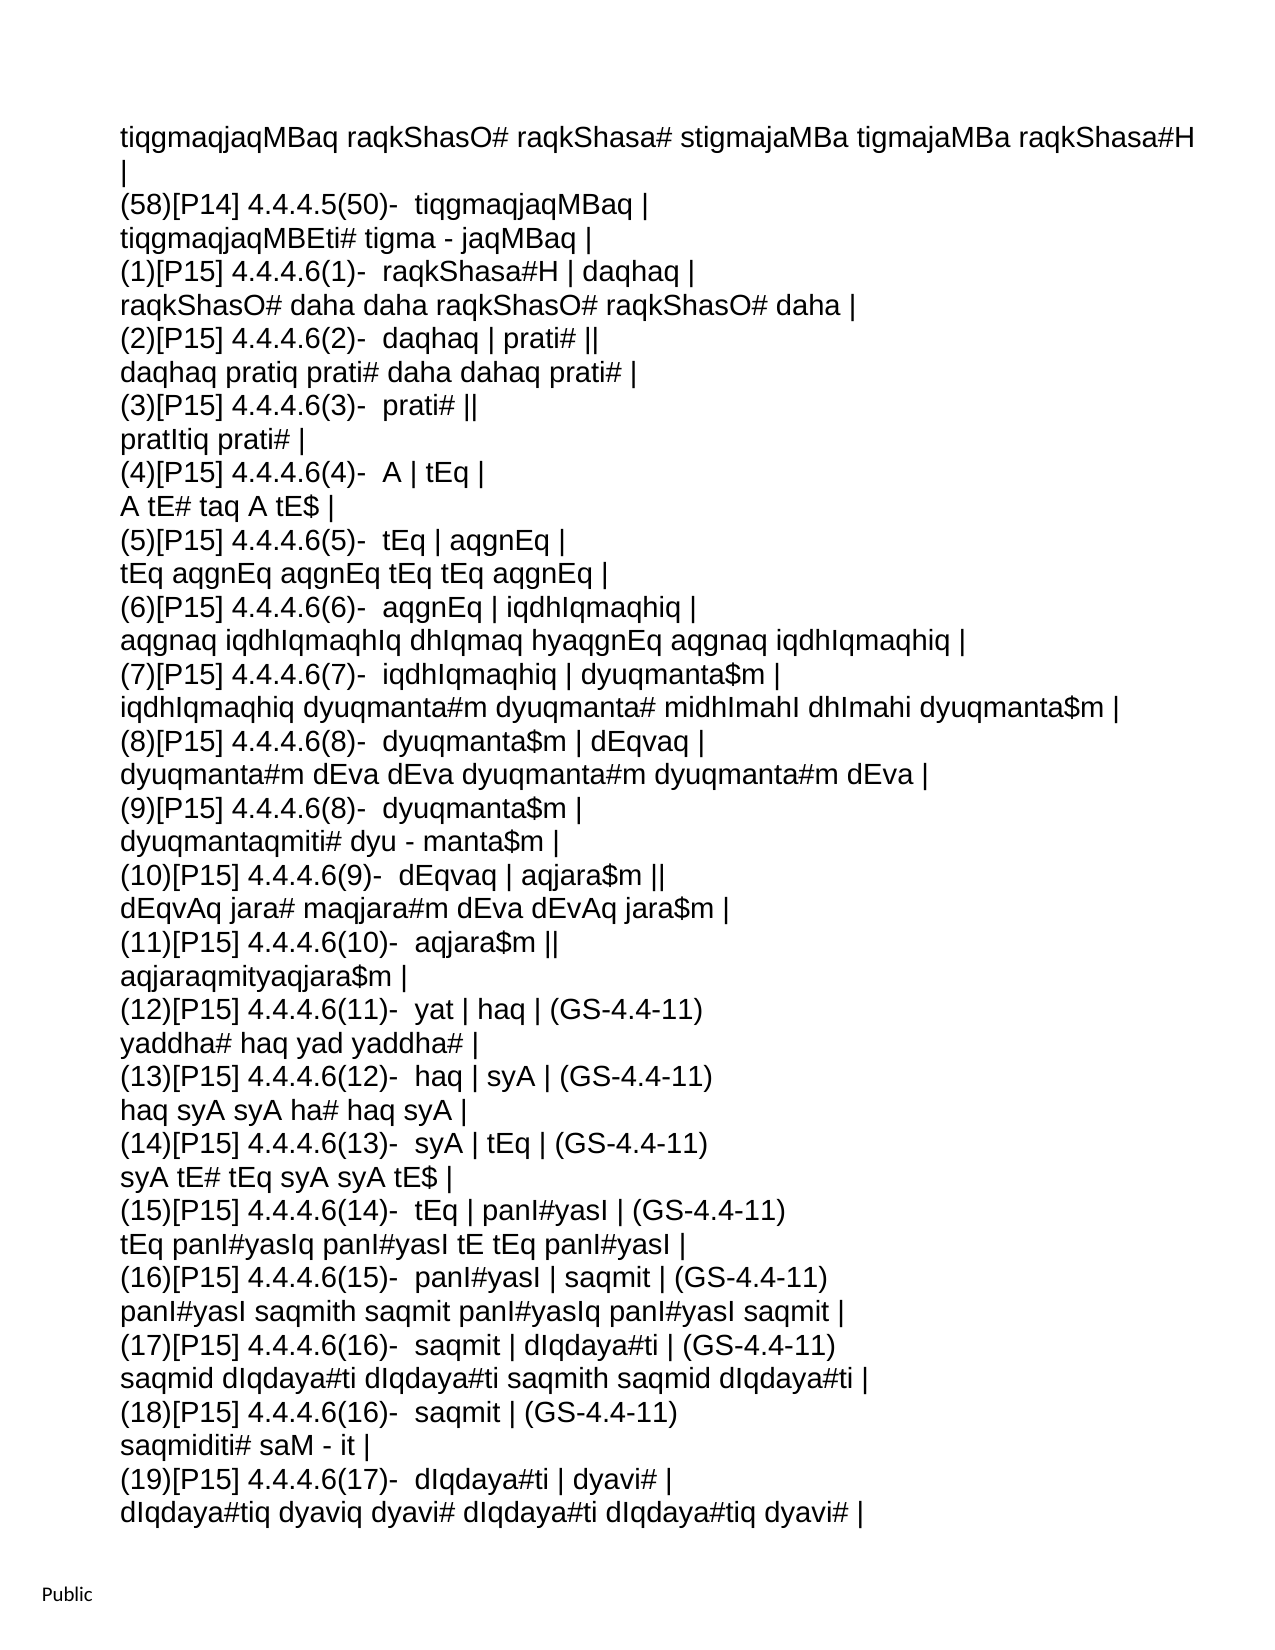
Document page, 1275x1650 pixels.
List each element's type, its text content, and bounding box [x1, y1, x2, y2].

text (14)[P15] 4.4.4.6(13)- syA | tEq | (GS-4.4-11) [120, 1126, 1200, 1160]
text dyuqmantaqmiti# dyu - manta$m | [120, 824, 1200, 858]
text tiqgmaqjaqMBEti# tigma - jaqMBaq | [120, 221, 1200, 254]
text (4)[P15] 4.4.4.6(4)- A | tEq | [120, 455, 1200, 489]
text (58)[P14] 4.4.4.5(50)- tiqgmaqjaqMBaq | [120, 187, 1200, 221]
text aqgnaq iqdhIqmaqhIq dhIqmaq hyaqgnEq aqgnaq iqdhIqmaqhiq | [120, 623, 1200, 657]
text (2)[P15] 4.4.4.6(2)- daqhaq | prati# || [120, 321, 1200, 355]
text (12)[P15] 4.4.4.6(11)- yat | haq | (GS-4.4-11) [120, 992, 1200, 1026]
text A tE# taq A tE$ | [120, 489, 1200, 522]
text (7)[P15] 4.4.4.6(7)- iqdhIqmaqhiq | dyuqmanta$m | [120, 657, 1200, 690]
text aqjaraqmityaqjara$m | [120, 958, 1200, 992]
text yaddha# haq yad yaddha# | [120, 1026, 1200, 1059]
text saqmiditi# saM - it | [120, 1428, 1200, 1462]
text (8)[P15] 4.4.4.6(8)- dyuqmanta$m | dEqvaq | [120, 724, 1200, 757]
text (11)[P15] 4.4.4.6(10)- aqjara$m || [120, 925, 1200, 958]
text (5)[P15] 4.4.4.6(5)- tEq | aqgnEq | [120, 522, 1200, 556]
text syA tE# tEq syA syA tE$ | [120, 1160, 1200, 1193]
text pratItiq prati# | [120, 422, 1200, 455]
text (19)[P15] 4.4.4.6(17)- dIqdaya#ti | dyavi# | [120, 1462, 1200, 1495]
text tEq aqgnEq aqgnEq tEq tEq aqgnEq | [120, 556, 1200, 589]
text dIqdaya#tiq dyaviq dyavi# dIqdaya#ti dIqdaya#tiq dyavi# | [120, 1495, 1200, 1529]
text raqkShasO# daha daha raqkShasO# raqkShasO# daha | [120, 288, 1200, 321]
text dEqvAq jara# maqjara#m dEva dEvAq jara$m | [120, 891, 1200, 925]
text (10)[P15] 4.4.4.6(9)- dEqvaq | aqjara$m || [120, 858, 1200, 891]
text (18)[P15] 4.4.4.6(16)- saqmit | (GS-4.4-11) [120, 1394, 1200, 1428]
text (1)[P15] 4.4.4.6(1)- raqkShasa#H | daqhaq | [120, 254, 1200, 288]
text tiqgmaqjaqMBaq raqkShasO# raqkShasa# stigmajaMBa tigmajaMBa raqkShasa#H | [120, 120, 1200, 187]
text panI#yasI saqmith saqmit panI#yasIq panI#yasI saqmit | [120, 1294, 1200, 1327]
text (6)[P15] 4.4.4.6(6)- aqgnEq | iqdhIqmaqhiq | [120, 589, 1200, 623]
text daqhaq pratiq prati# daha dahaq prati# | [120, 355, 1200, 388]
text (15)[P15] 4.4.4.6(14)- tEq | panI#yasI | (GS-4.4-11) [120, 1193, 1200, 1227]
text iqdhIqmaqhiq dyuqmanta#m dyuqmanta# midhImahI dhImahi dyuqmanta$m | [120, 690, 1200, 724]
text (9)[P15] 4.4.4.6(8)- dyuqmanta$m | [120, 791, 1200, 824]
text (16)[P15] 4.4.4.6(15)- panI#yasI | saqmit | (GS-4.4-11) [120, 1260, 1200, 1294]
text haq syA syA ha# haq syA | [120, 1093, 1200, 1126]
text saqmid dIqdaya#ti dIqdaya#ti saqmith saqmid dIqdaya#ti | [120, 1361, 1200, 1394]
text (13)[P15] 4.4.4.6(12)- haq | syA | (GS-4.4-11) [120, 1059, 1200, 1093]
text dyuqmanta#m dEva dEva dyuqmanta#m dyuqmanta#m dEva | [120, 757, 1200, 791]
text (3)[P15] 4.4.4.6(3)- prati# || [120, 388, 1200, 422]
text tEq panI#yasIq panI#yasI tE tEq panI#yasI | [120, 1227, 1200, 1260]
text (17)[P15] 4.4.4.6(16)- saqmit | dIqdaya#ti | (GS-4.4-11) [120, 1327, 1200, 1361]
